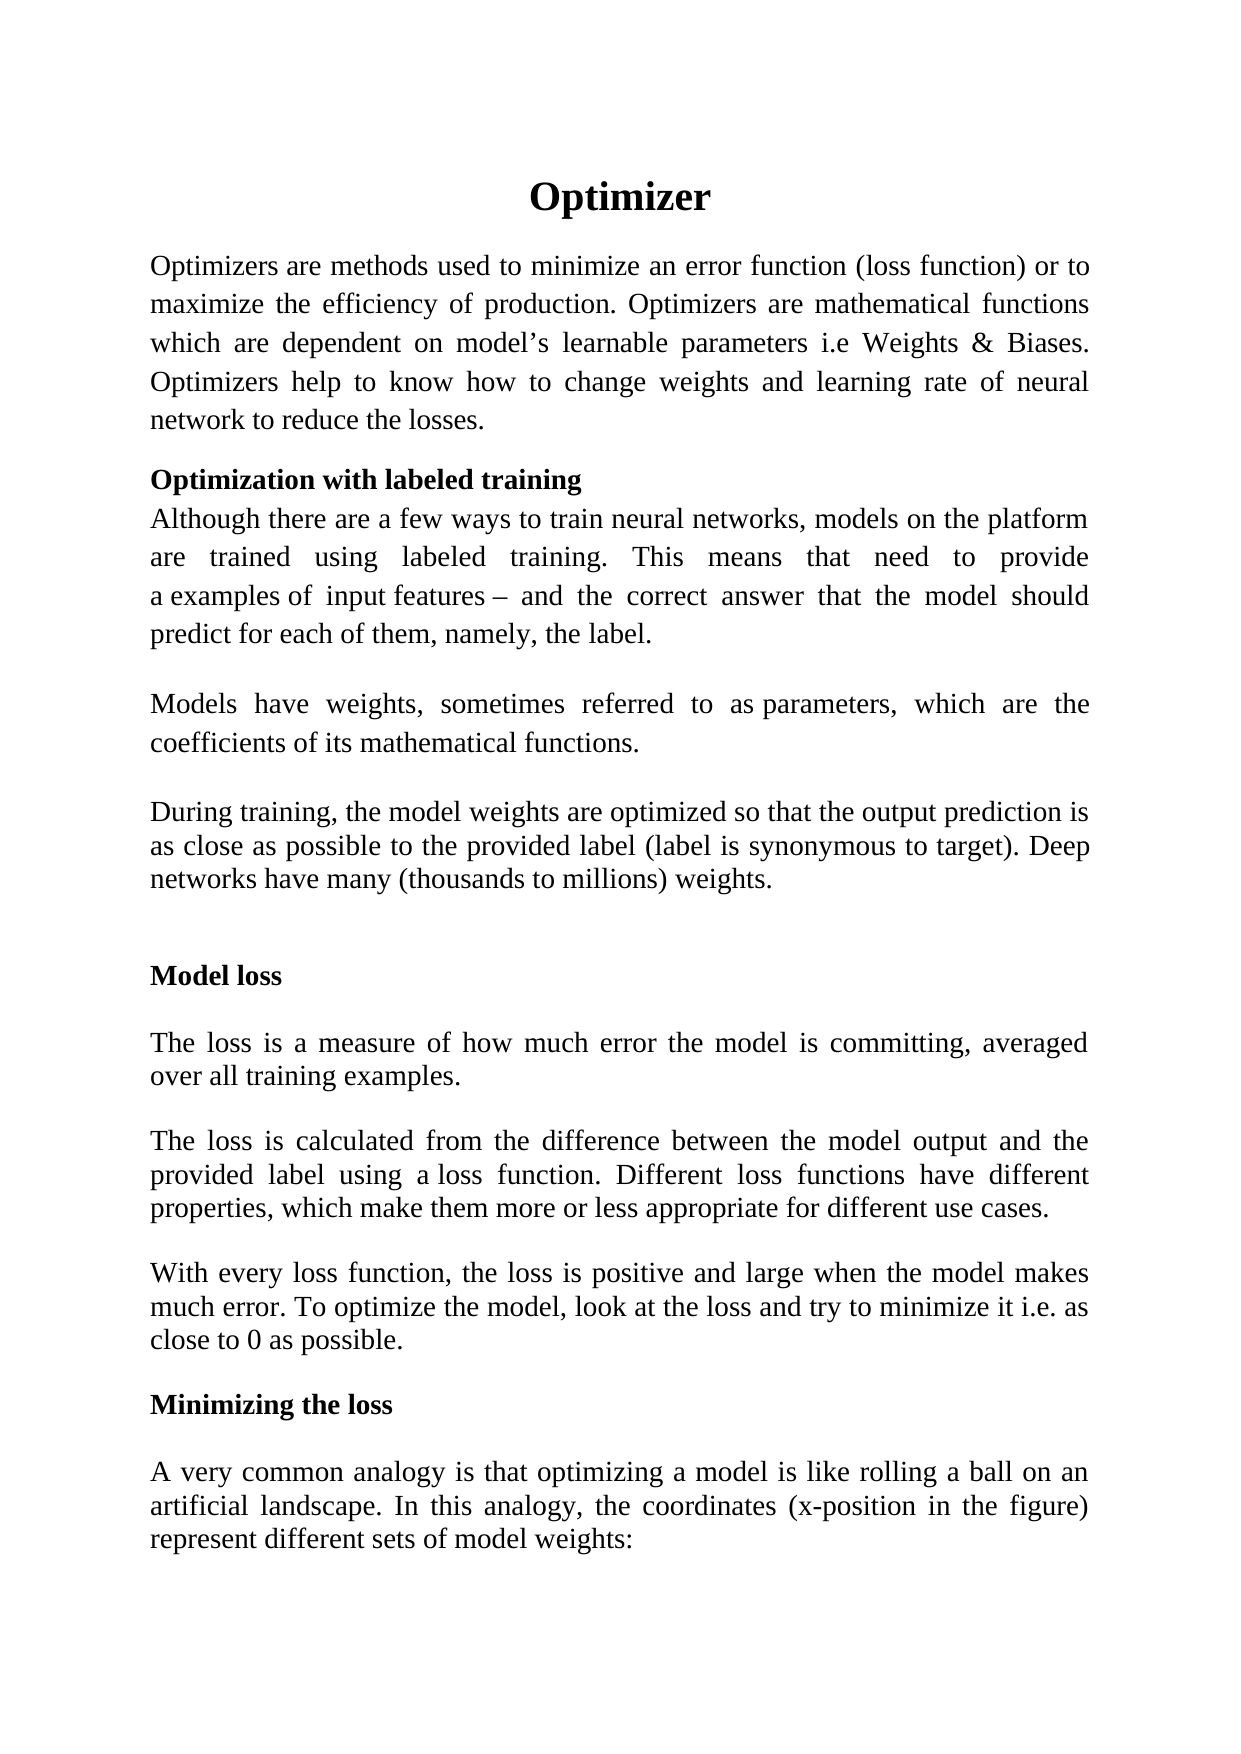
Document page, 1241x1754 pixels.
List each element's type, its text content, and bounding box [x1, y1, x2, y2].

text The loss is a measure of how much error the model is committing, averaged over all training examples. [150, 1025, 1090, 1092]
text With every loss function, the loss is positive and large when the model makes much error. To optimize the model, look at the loss and try to minimize it i.e. as close to 0 as possible. [150, 1255, 1090, 1356]
text Optimization with labeled training [150, 462, 1090, 496]
text A very common analogy is that optimizing a model is like rolling a ball on an artificial landscape. In this analogy, the coordinates (x-position in the figure) represent different sets of model weights: [150, 1454, 1090, 1555]
text The loss is calculated from the difference between the model output and the provided label using a loss function. Different loss functions have different properties, which make them more or less appropriate for different use cases. [150, 1123, 1090, 1224]
text Models have weights, sometimes referred to as parameters, which are the coefficients of its mathematical functions. [150, 686, 1090, 758]
text Optimizers are methods used to minimize an error function (loss function) or to maximize the efficiency of production. Optimizers are mathematical functions which are dependent on model’s learnable parameters i.e Weights & Biases. Optimizers help to know how to change weights and learning rate of neural network to reduce the losses. [150, 248, 1090, 436]
text Although there are a few ways to train neural networks, models on the platform are trained using labeled training. This means that need to provide a examples of input features – and the correct answer that the model should predict for each of them, namely, the label. [150, 501, 1090, 650]
subtitle Model loss [150, 958, 1090, 991]
text During training, the model weights are optimized so that the output prediction is as close as possible to the provided label (label is synonymous to target). Deep networks have many (thousands to millions) weights. [150, 794, 1090, 895]
text Optimizer [150, 171, 1090, 219]
subtitle Minimizing the loss [150, 1387, 1090, 1421]
